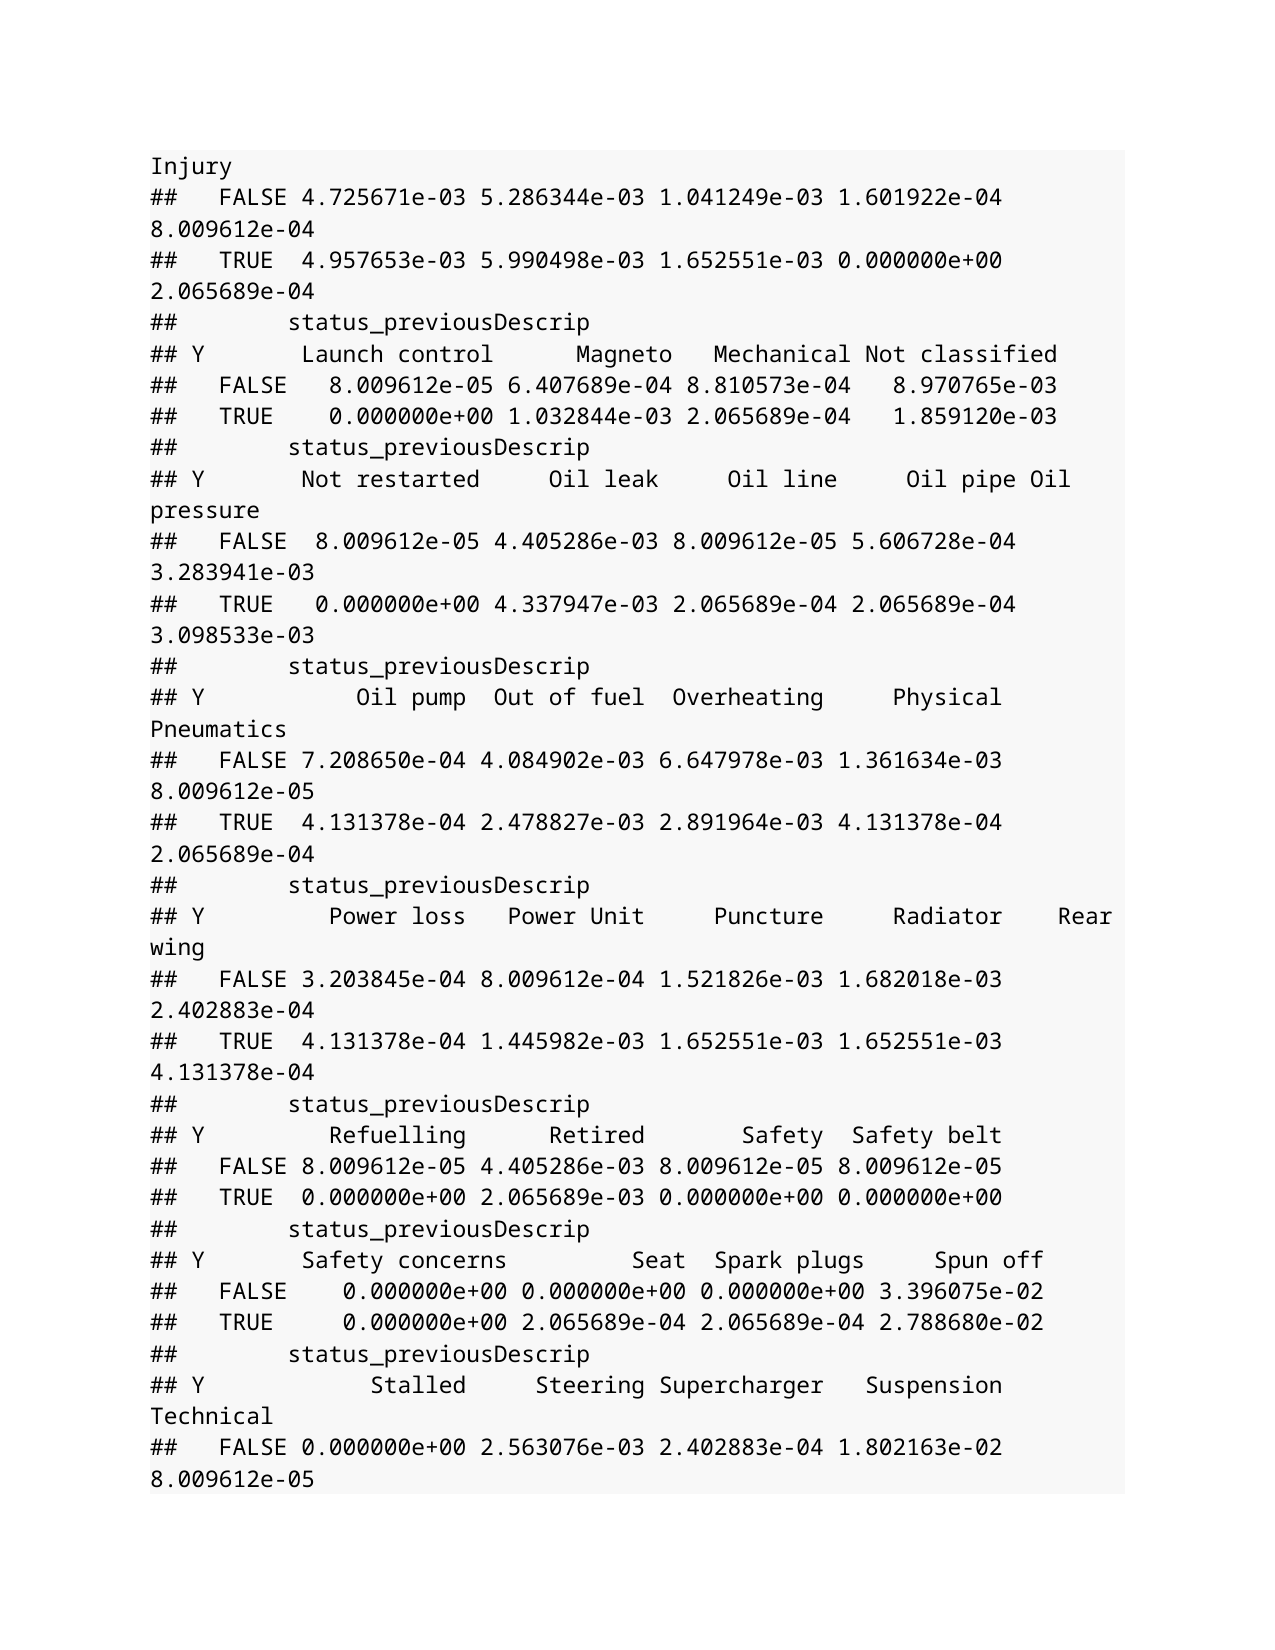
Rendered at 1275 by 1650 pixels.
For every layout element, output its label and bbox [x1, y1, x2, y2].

text [150, 150, 1125, 1494]
